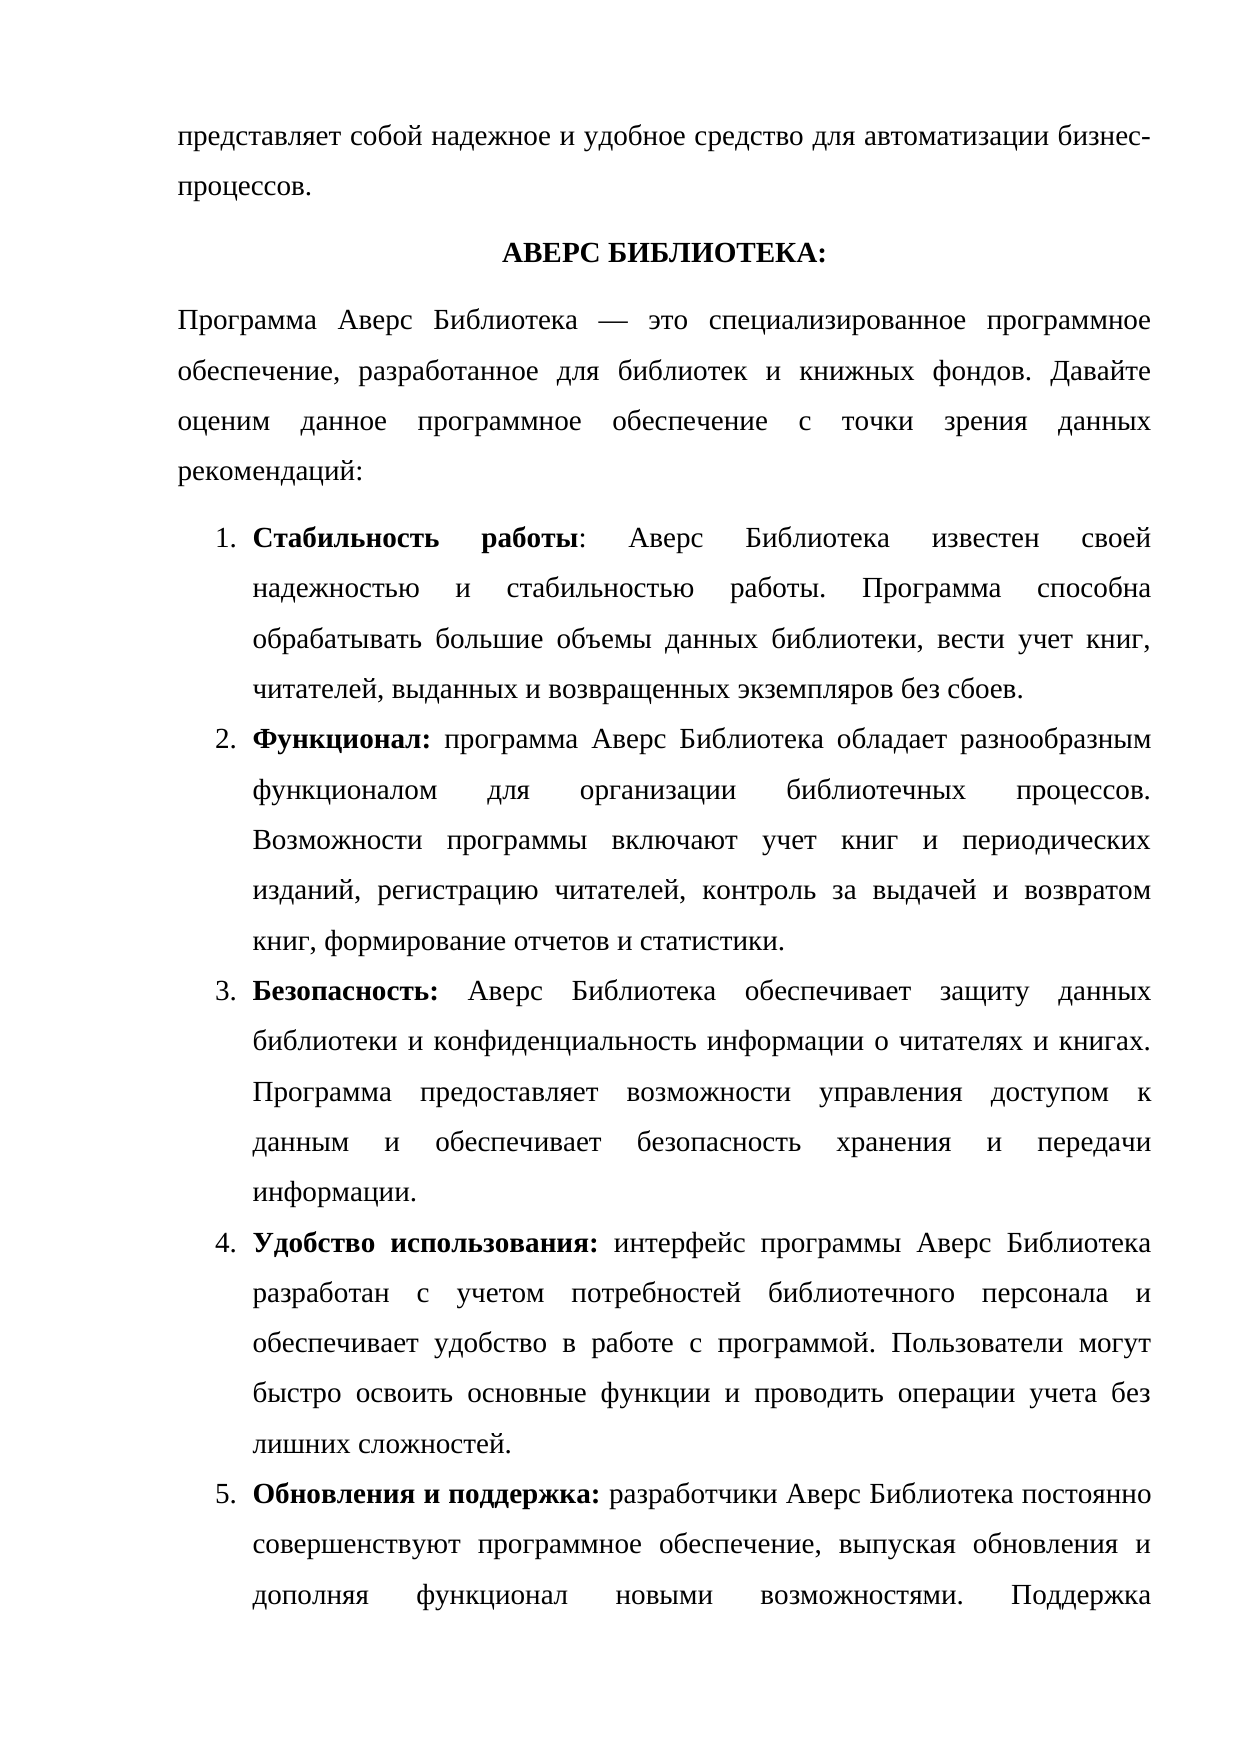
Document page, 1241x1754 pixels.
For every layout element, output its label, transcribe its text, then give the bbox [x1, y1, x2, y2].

list Удобство использования: интерфейс программы Аверс Библиотека разработан с учетом потребностей библиотечного персонала и обеспечивает удобство в работе с программой. Пользователи могут быстро освоить основные функции и проводить операции учета без лишних сложностей. [215, 1225, 1152, 1459]
text АВЕРС БИБЛИОТЕКА: [177, 235, 1152, 269]
list Безопасность: Аверс Библиотека обеспечивает защиту данных библиотеки и конфиденциальность информации о читателях и книгах. Программа предоставляет возможности управления доступом к данным и обеспечивает безопасность хранения и передачи информации. [215, 973, 1152, 1208]
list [215, 1476, 1152, 1610]
list Функционал: программа Аверс Библиотека обладает разнообразным функционалом для организации библиотечных процессов. Возможности программы включают учет книг и периодических изданий, регистрацию читателей, контроль за выдачей и возвратом книг, формирование отчетов и статистики. [215, 722, 1152, 956]
list Стабильность работы: Аверс Библиотека известен своей надежностью и стабильностью работы. Программа способна обрабатывать большие объемы данных библиотеки, вести учет книг, читателей, выданных и возвращенных экземпляров без сбоев. [215, 520, 1152, 705]
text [177, 118, 1152, 202]
text Программа Аверс Библиотека — это специализированное программное обеспечение, разработанное для библиотек и книжных фондов. Давайте оценим данное программное обеспечение с точки зрения данных рекомендаций: [177, 302, 1152, 487]
